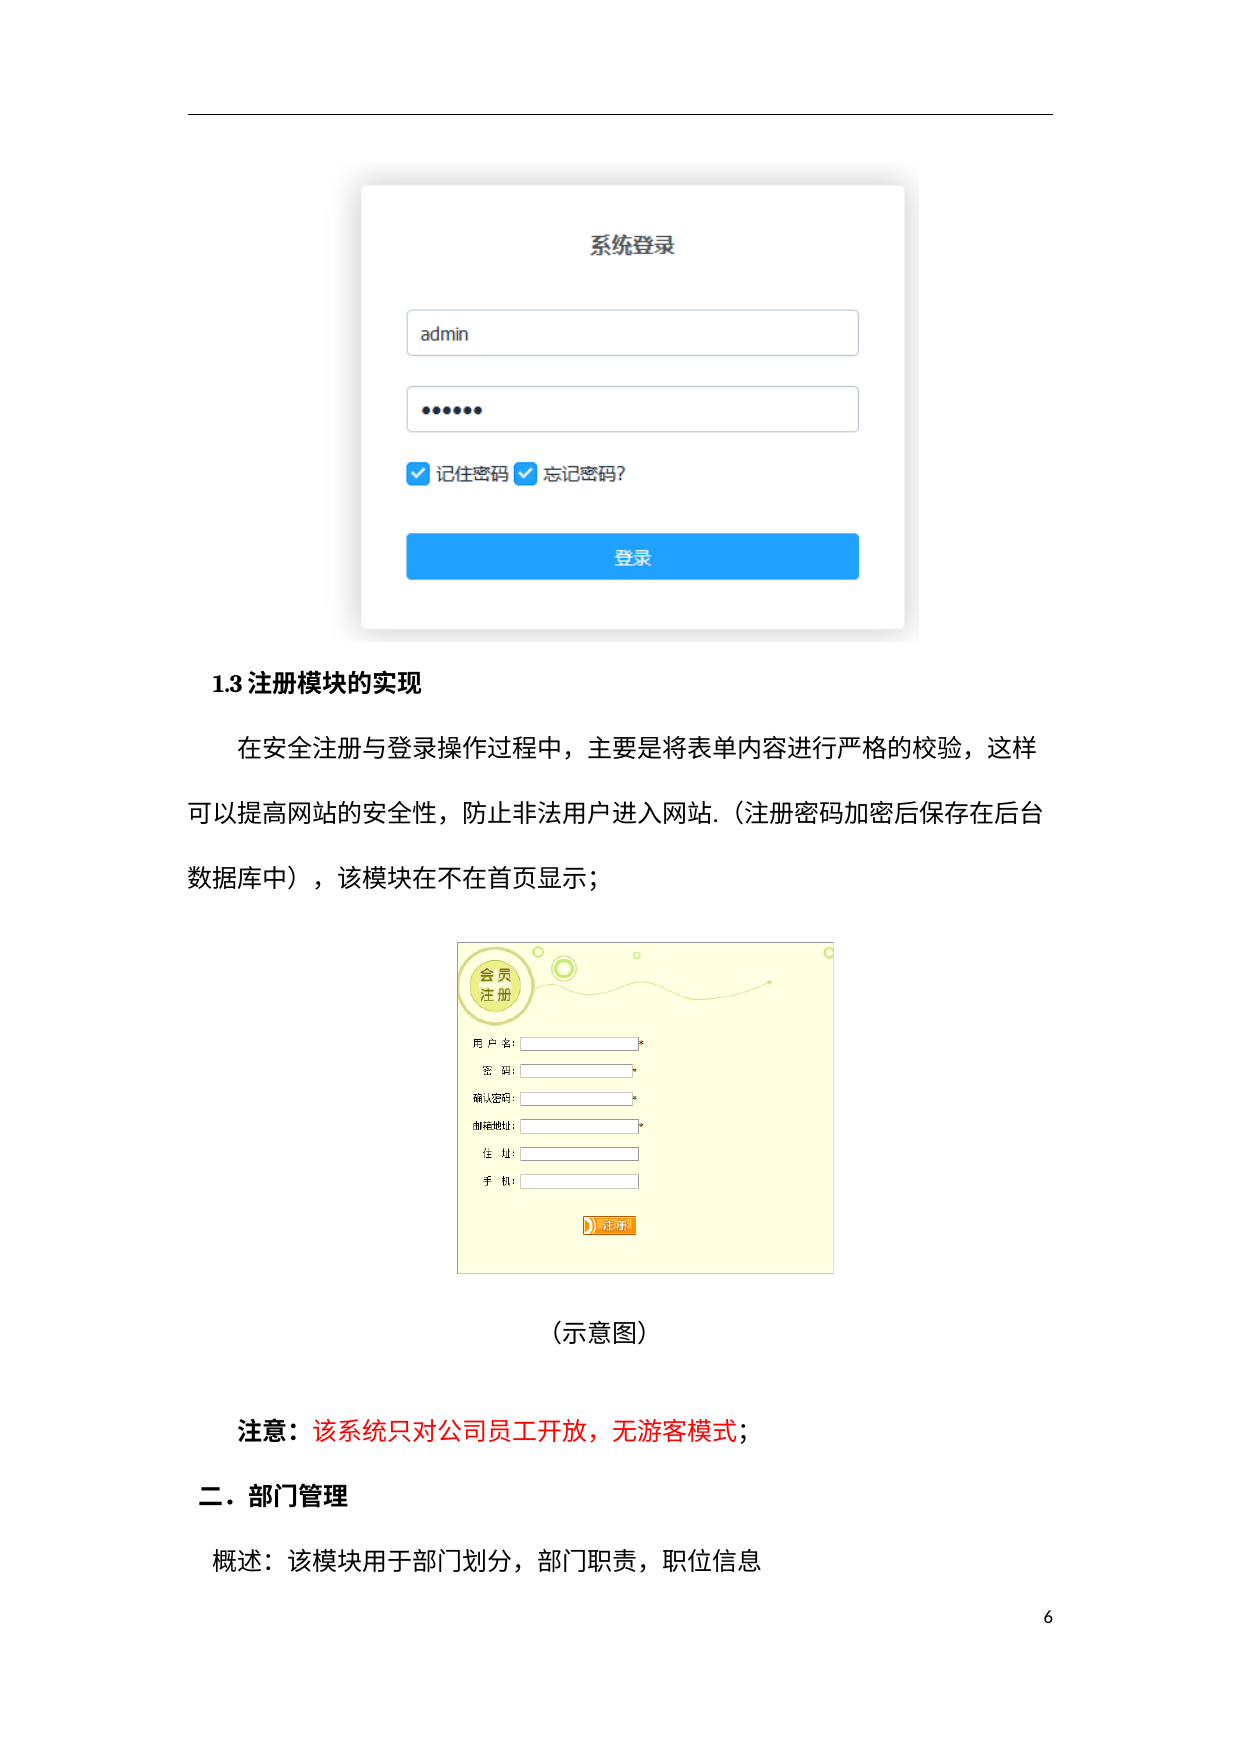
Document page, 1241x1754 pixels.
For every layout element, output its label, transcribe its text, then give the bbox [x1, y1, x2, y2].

subtitle 二．部门管理 [187, 1462, 1053, 1527]
subtitle 1.3注册模块的实现 [187, 649, 1053, 714]
text 概述：该模块用于部门划分，部门职责，职位信息 [187, 1527, 1053, 1592]
picture [457, 942, 834, 1274]
text （示意图） [187, 1299, 1053, 1364]
text 注意：该系统只对公司员工开放，无游客模式； [187, 1397, 1053, 1462]
text 在安全注册与登录操作过程中，主要是将表单内容进行严格的校验，这样可以提高网站的安全性，防止非法用户进入网站.（注册密码加密后保存在后台数据库中），该模块在不在首页显示； [187, 714, 1053, 909]
picture [321, 162, 920, 642]
